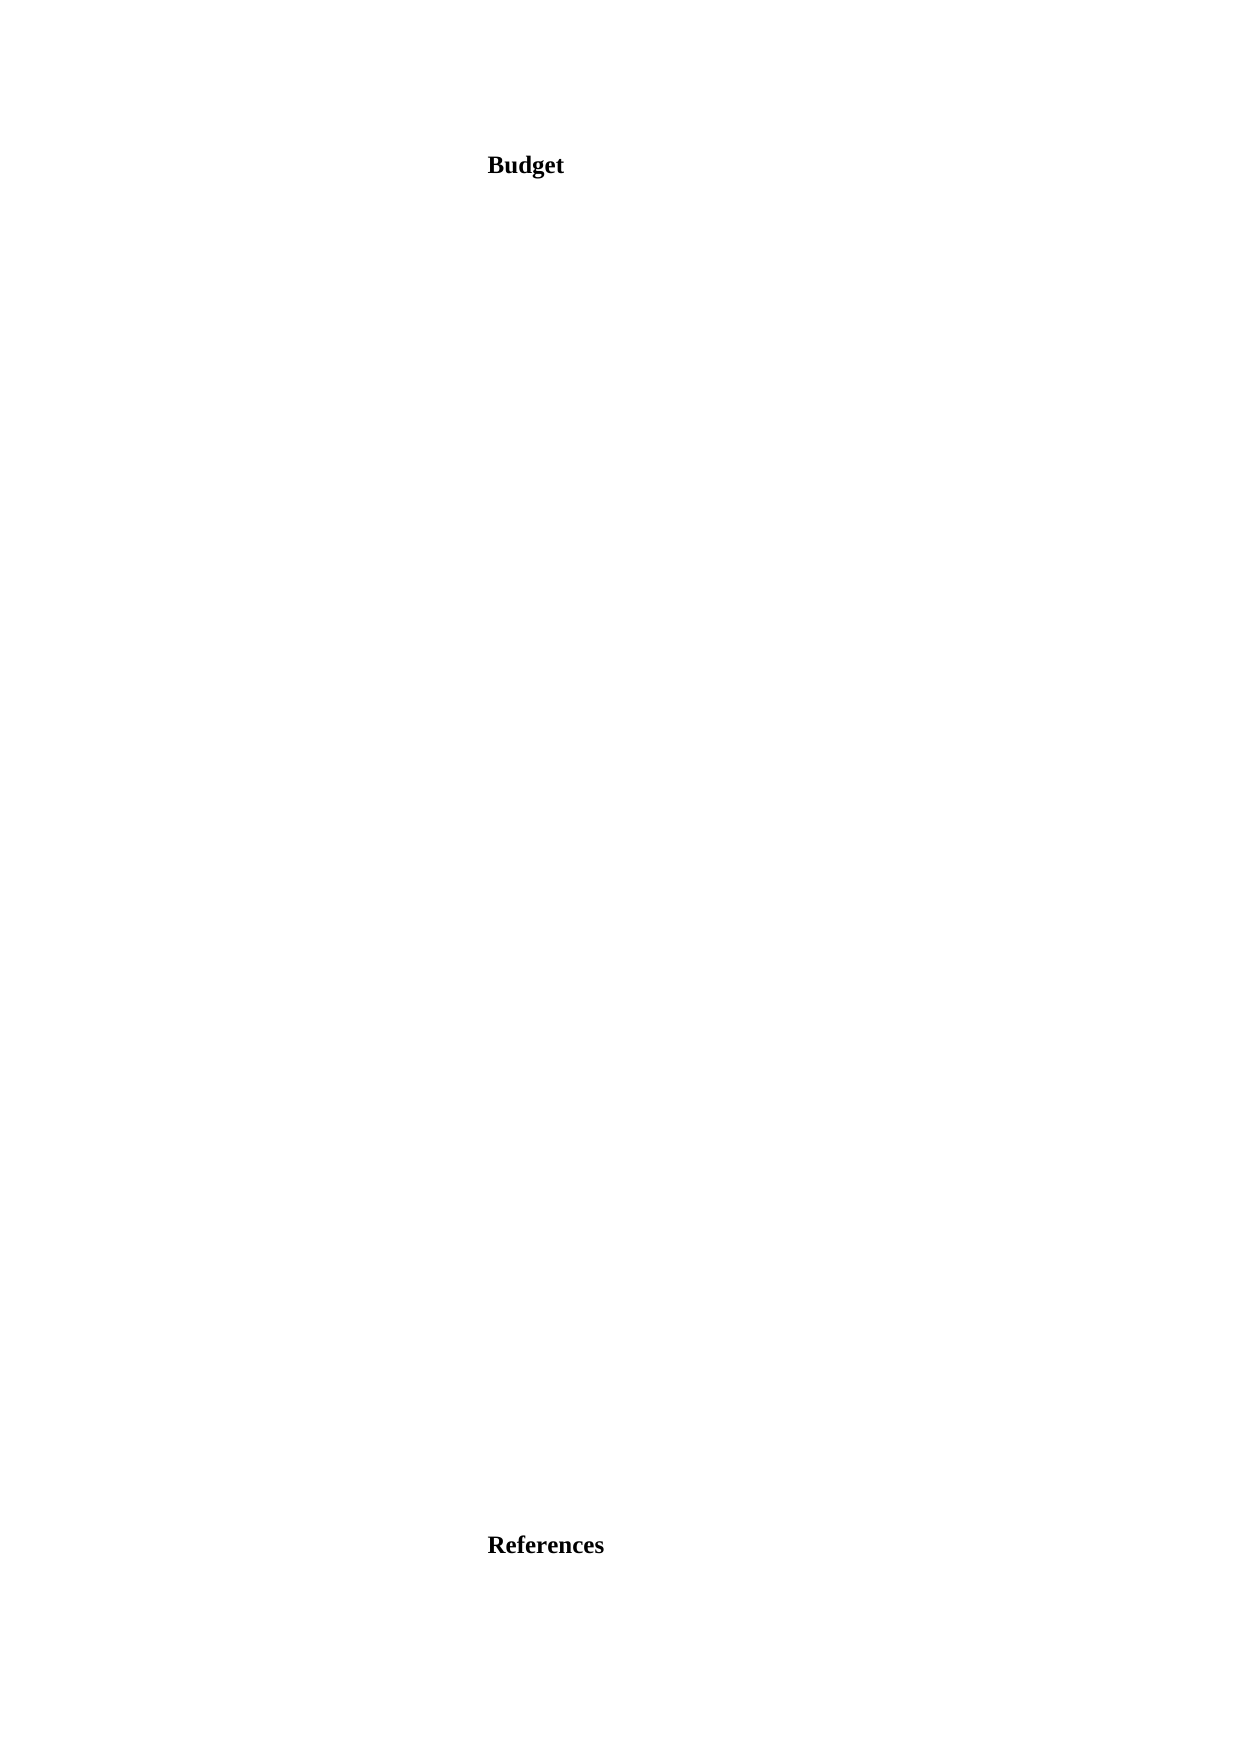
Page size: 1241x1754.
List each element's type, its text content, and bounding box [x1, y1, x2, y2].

text References [412, 1530, 1053, 1559]
text Budget [412, 150, 1053, 179]
